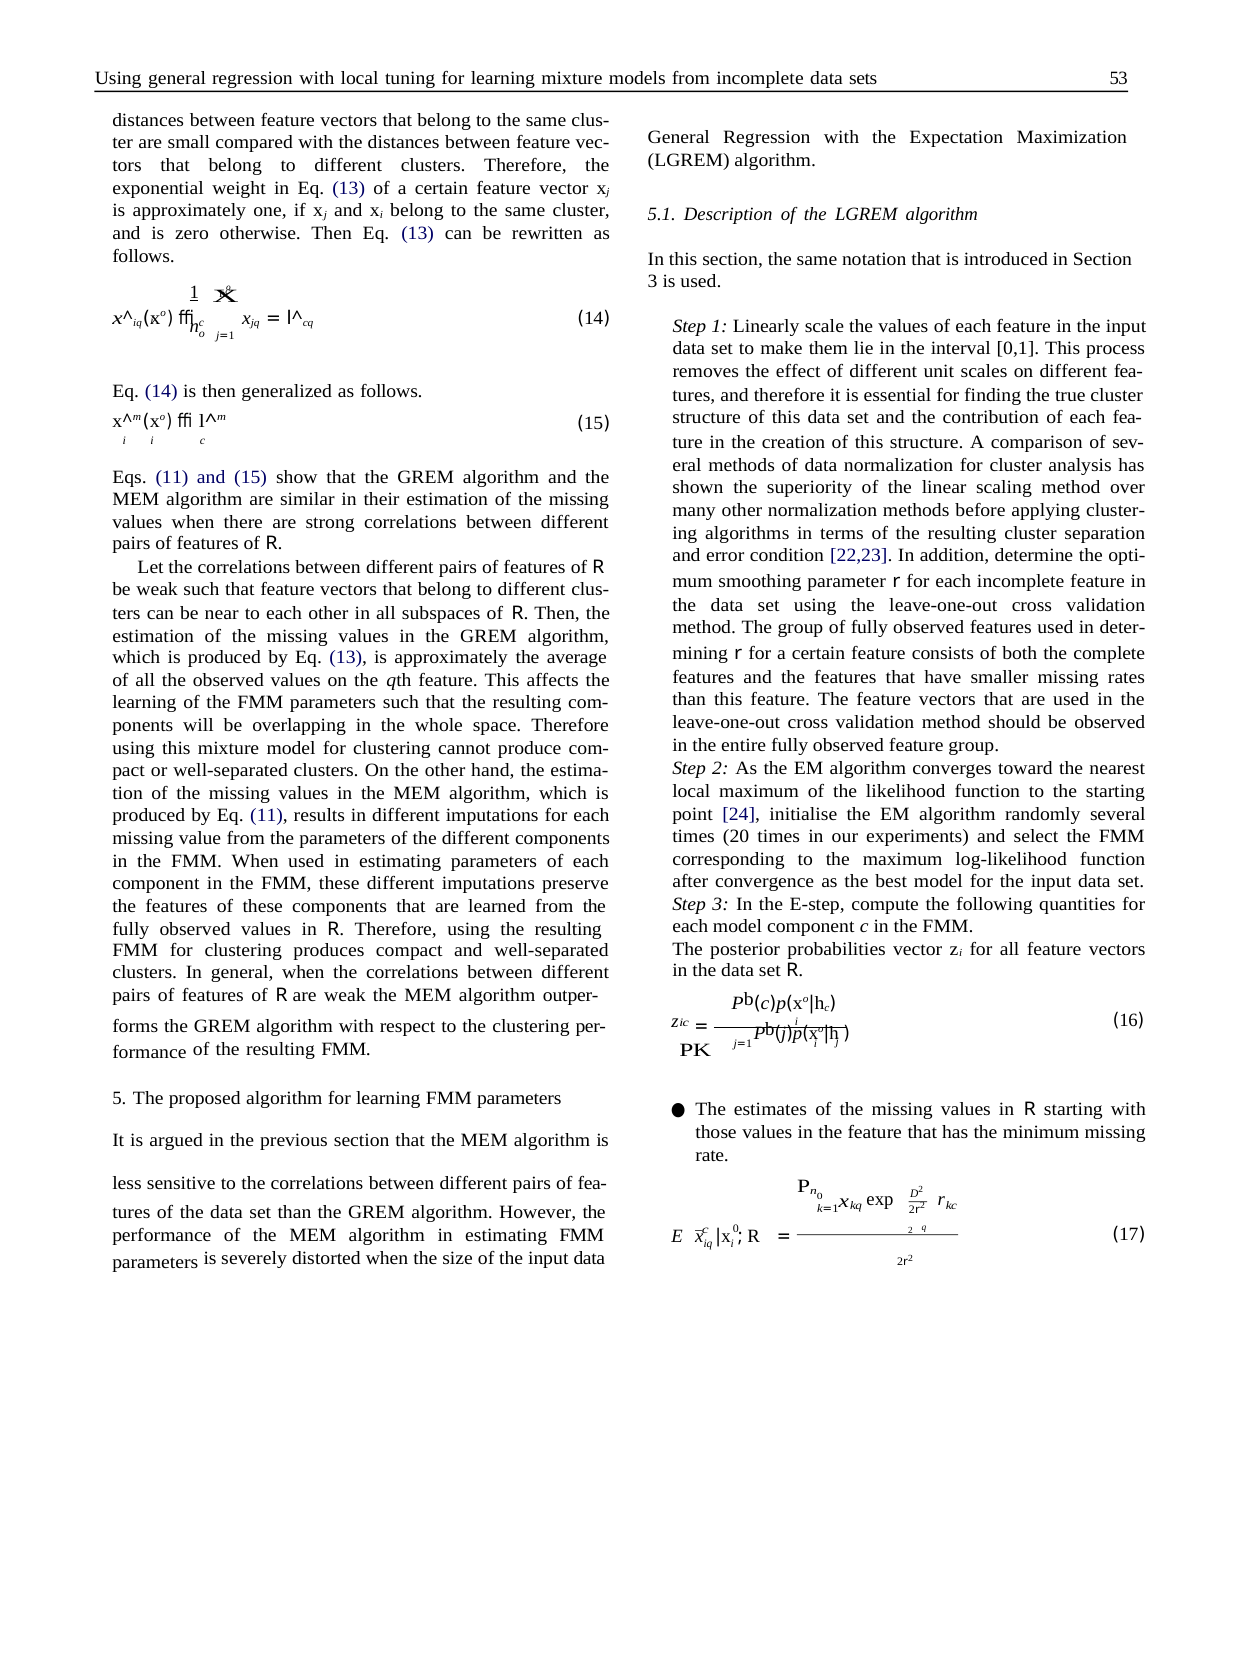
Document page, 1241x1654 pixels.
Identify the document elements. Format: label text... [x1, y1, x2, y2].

text tures, and therefore it is essential for finding the true cluster structure of this data set and the contribution of each fea- [672, 383, 1157, 428]
text It is argued in the previous section that the MEM algorithm is [112, 1133, 614, 1149]
text be weak such that feature vectors that belong to different clus- ters can be near to each other in all subspaces of R. Then, the estimation of the missing values in the GREM algorithm, which is produced by Eq. (13), is approximately the average [112, 579, 610, 667]
text Pb(c)p(xo|hc) [731, 992, 1157, 1014]
text of all the observed values on the qth feature. This affects the learning of the FMM parameters such that the resulting com- ponents will be overlapping in the whole space. Therefore using this mixture model for clustering cannot produce com- pact or well-separated clusters. On the other hand, the estima- tion of the missing values in the MEM algorithm, which is produced by Eq. (11), results in different imputations for each missing value from the parameters of the different components in the FMM. When used in estimating parameters of each component in the FMM, these different imputations preserve the features of these components that are learned from the [112, 669, 610, 916]
text Pb(j)p(xo|h ) [753, 1017, 1157, 1044]
text Pn0 x [797, 1175, 850, 1211]
text ture in the creation of this structure. A comparison of sev- [672, 434, 1157, 453]
text ic PK [679, 1014, 743, 1061]
text Step 2: As the EM algorithm converges toward the nearest local maximum of the likelihood function to the starting point [24], initialise the EM algorithm randomly several times (20 times in our experiments) and select the FMM corresponding to the maximum log-likelihood function after convergence as the best model for the input data set. Step 3: In the E-step, compute the following quantities for each model component c in the FMM. [672, 757, 1146, 937]
text values when there are strong correlations between different pairs of features of R. [112, 512, 610, 555]
text E xiq |xi ; R = [671, 1224, 930, 1247]
text distances between feature vectors that belong to the same clus- ter are small compared with the distances between feature vec- tors that belong to different clusters. Therefore, the exponential weight in Eq. (13) of a certain feature vector xj is approximately one, if xj and xi belong to the same cluster, and is zero otherwise. Then Eq. (13) can be rewritten as follows. [112, 109, 610, 266]
list The estimates of the missing values in R starting with those values in the feature that has the minimum missing rate. [671, 1095, 1146, 1165]
list The proposed algorithm for learning FMM parameters [112, 1087, 614, 1108]
text FMM for clustering produces compact and well-separated clusters. In general, when the correlations between different pairs of features of R are weak the MEM algorithm outper- [112, 940, 610, 1007]
text 5.1. Description of the LGREM algorithm [647, 202, 1157, 224]
text The posterior probabilities vector zi for all feature vectors in the data set R. [672, 939, 1146, 982]
text Step 1: Linearly scale the values of each feature in the input data set to make them lie in the interval [0,1]. This process removes the effect of different unit scales on different fea- [672, 315, 1146, 381]
text exp D2 r [866, 1186, 1157, 1210]
text eral methods of data normalization for cluster analysis has shown the superiority of the linear scaling method over many other normalization methods before applying cluster- ing algorithms in terms of the resulting cluster separation and error condition [22,23]. In addition, determine the opti- mum smoothing parameter r for each incomplete feature in the data set using the leave-one-out cross validation method. The group of fully observed features used in deter- mining r for a certain feature consists of both the complete features and the features that have smaller missing rates than this feature. The feature vectors that are used in the leave-one-out cross validation method should be observed in the entire fully observed feature group. [672, 454, 1146, 755]
text Let the correlations between different pairs of features of R [137, 555, 614, 578]
text Eq. (14) is then generalized as follows. [112, 382, 428, 401]
text In this section, the same notation that is introduced in Section 3 is used. [647, 248, 1142, 292]
text Eqs. (11) and (15) show that the GREM algorithm and the MEM algorithm are similar in their estimation of the missing [112, 466, 610, 510]
text fully observed values in R. Therefore, using the resulting [112, 917, 614, 940]
text less sensitive to the correlations between different pairs of fea- [112, 1172, 614, 1193]
text x^m(xo)ﬃ l^m [112, 410, 428, 432]
text forms the GREM algorithm with respect to the clustering per- [112, 1014, 614, 1036]
text x^iq(xo)ﬃ xjq = l^cq (14) [112, 301, 614, 330]
text (17) [1112, 1224, 1157, 1244]
text performance of the MEM algorithm in estimating FMM [112, 1224, 614, 1246]
text i i c [122, 434, 614, 447]
text General Regression with the Expectation Maximization (LGREM) algorithm. [647, 126, 1157, 170]
